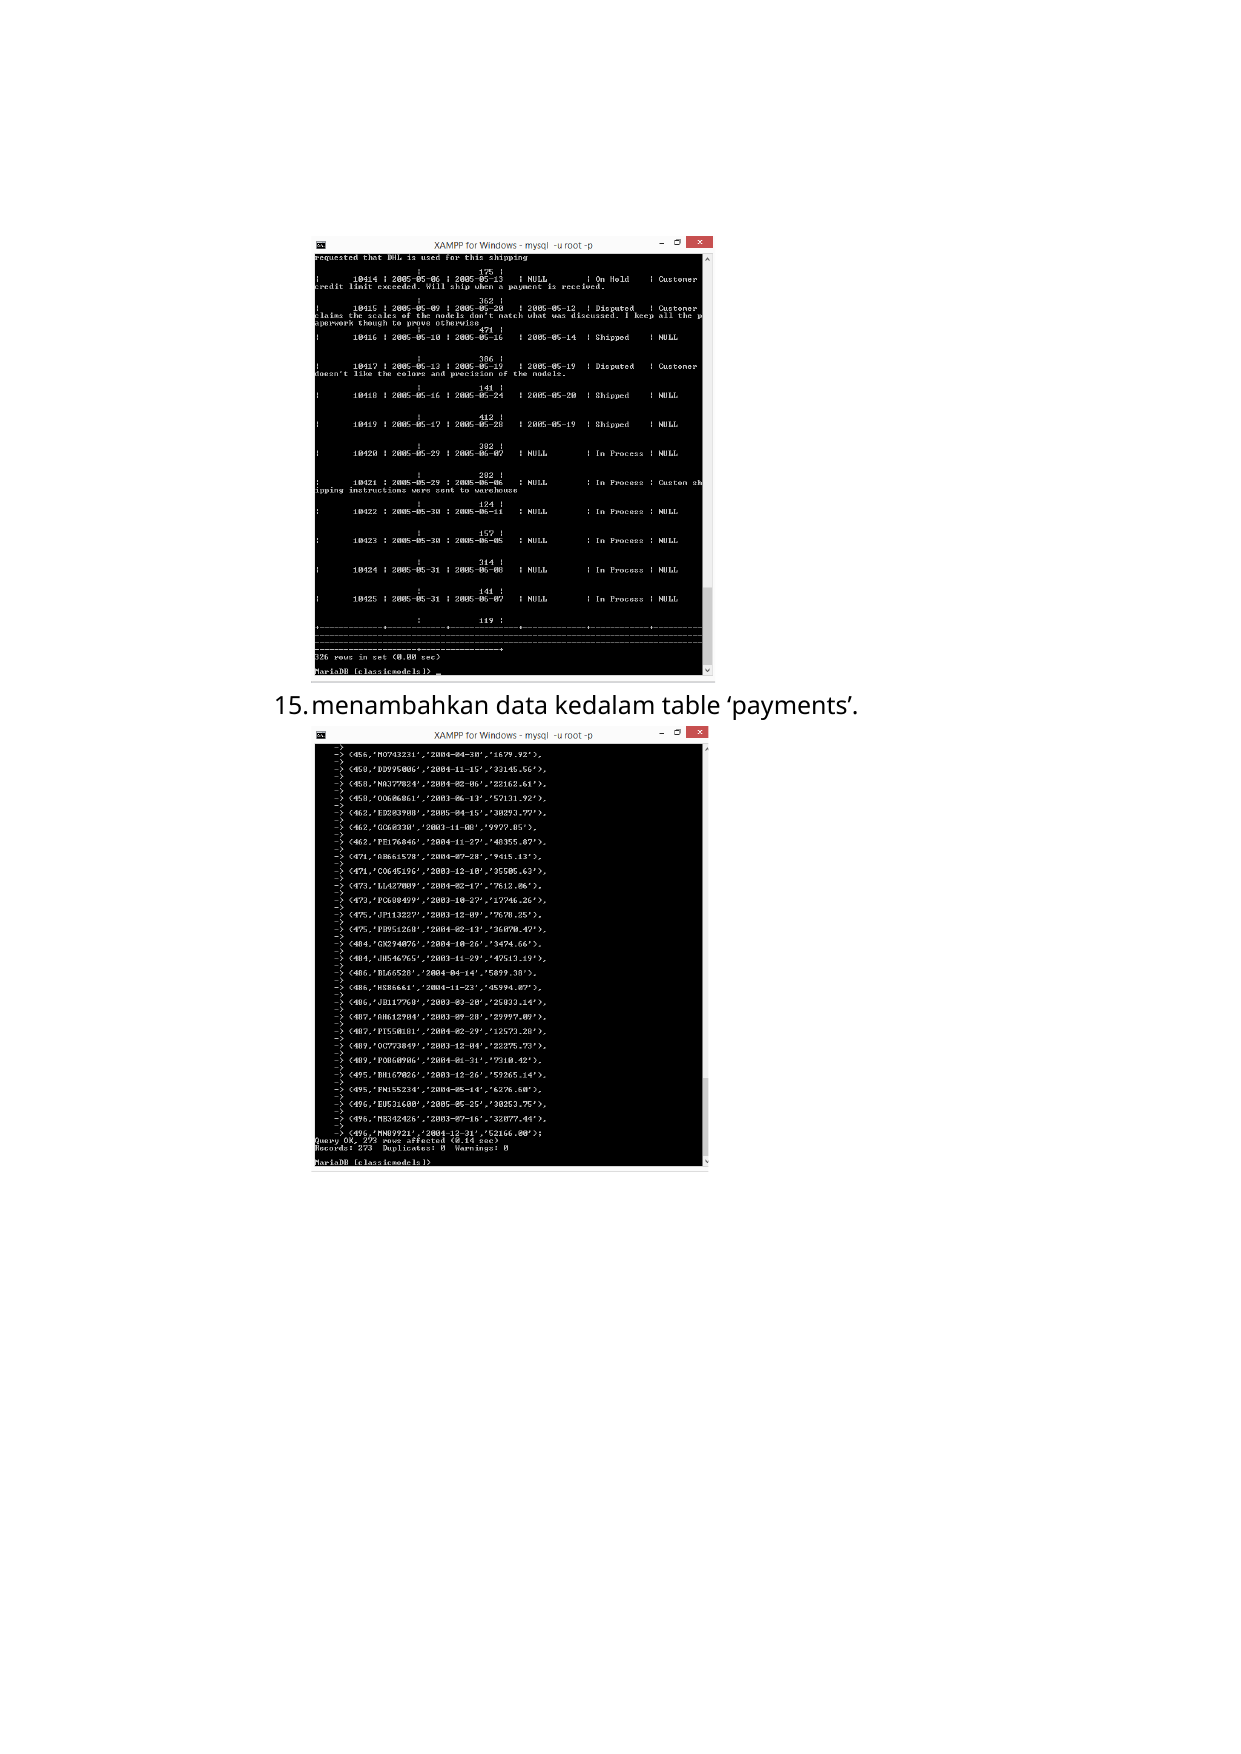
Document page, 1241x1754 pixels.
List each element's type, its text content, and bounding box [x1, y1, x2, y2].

list menambahkan data kedalam table ‘payments’. [274, 687, 1063, 721]
picture [311, 236, 716, 683]
picture [311, 726, 709, 1172]
